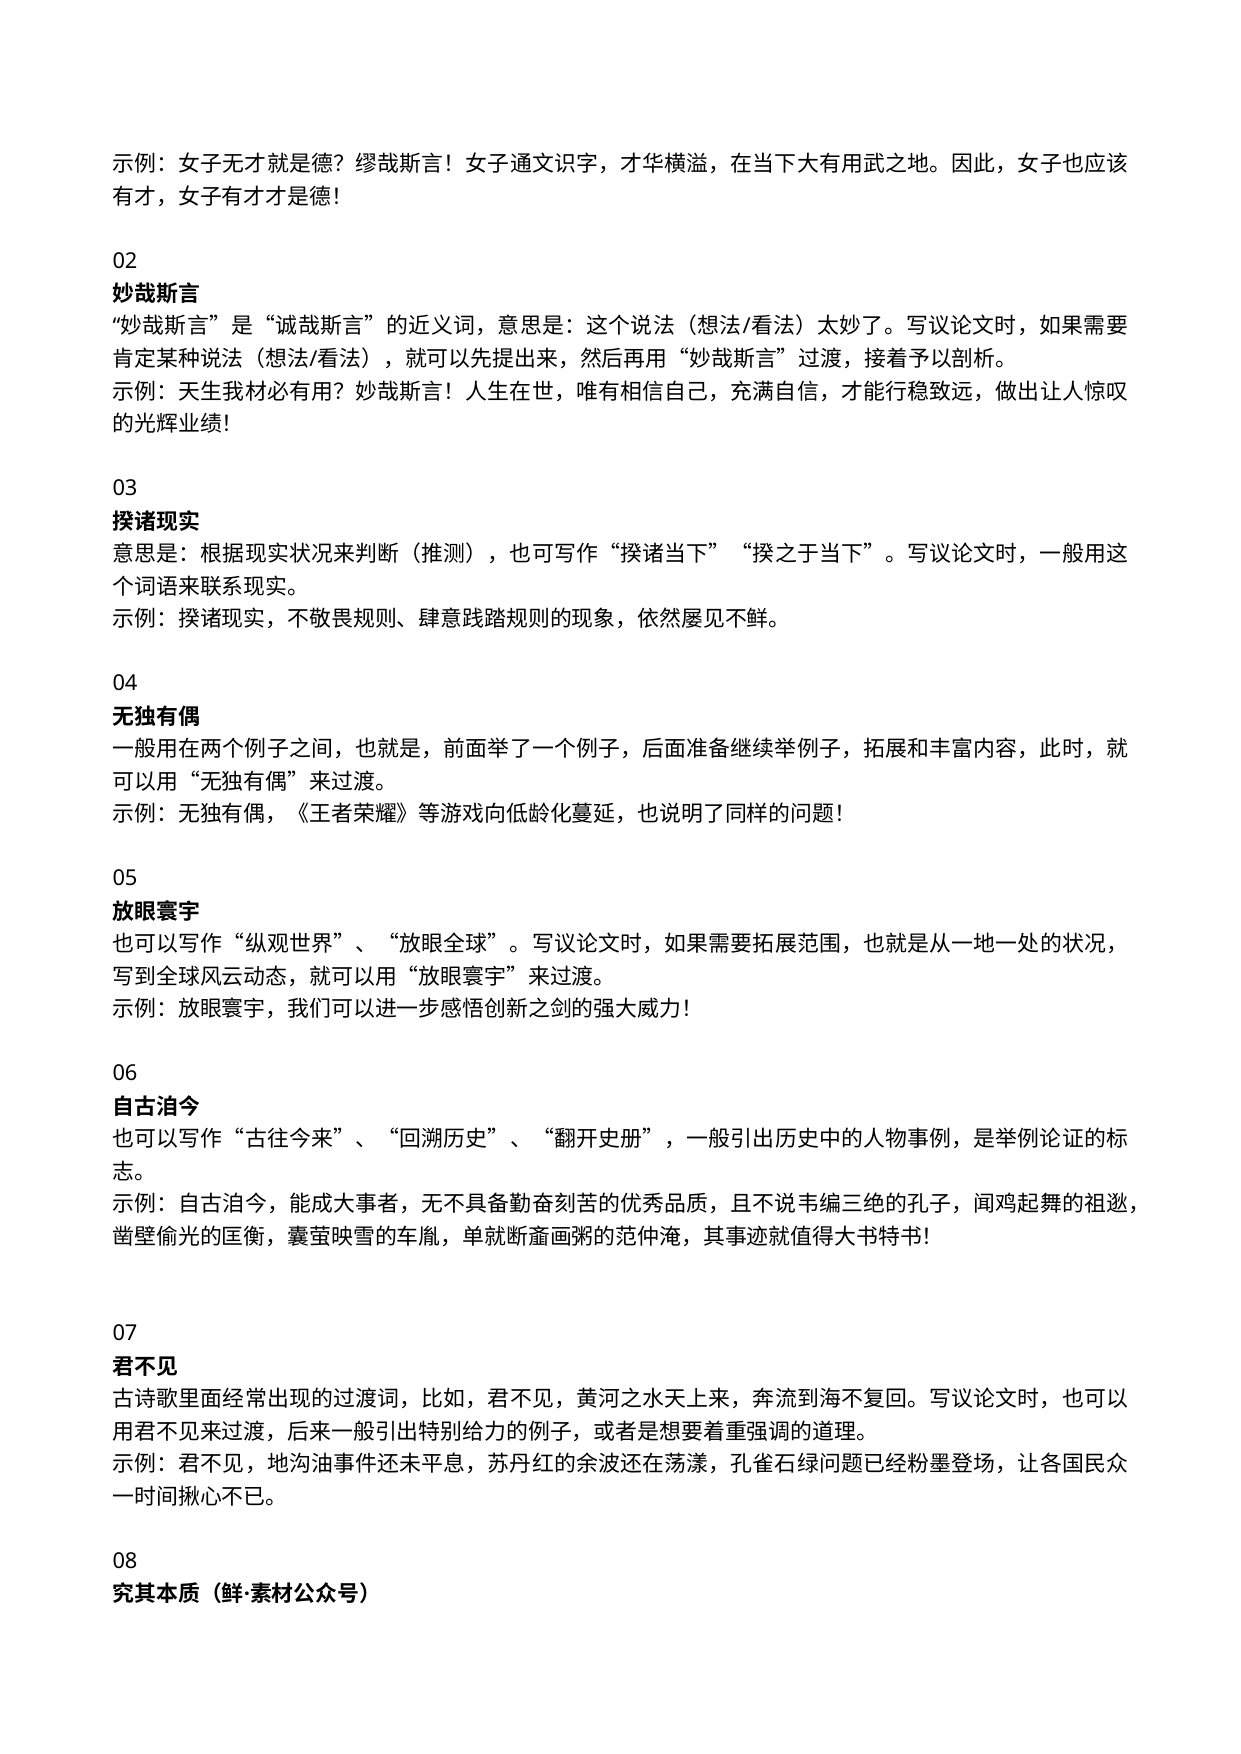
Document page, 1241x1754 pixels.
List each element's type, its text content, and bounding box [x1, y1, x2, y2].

text 自古洎今 [112, 1088, 1128, 1121]
text 古诗歌里面经常出现的过渡词，比如，君不见，黄河之水天上来，奔流到海不复回。写议论文时，也可以用君不见来过渡，后来一般引出特别给力的例子，或者是想要着重强调的道理。 [112, 1381, 1128, 1446]
text “妙哉斯言”是“诚哉斯言”的近义词，意思是：这个说法（想法/看法）太妙了。写议论文时，如果需要肯定某种说法（想法/看法），就可以先提出来，然后再用“妙哉斯言”过渡，接着予以剖析。 [112, 308, 1128, 373]
text 妙哉斯言 [112, 276, 1128, 308]
text 无独有偶 [112, 698, 1128, 731]
text 揆诸现实 [112, 503, 1128, 536]
text 示例：天生我材必有用？妙哉斯言！人生在世，唯有相信自己，充满自信，才能行稳致远，做出让人惊叹的光辉业绩！ [112, 373, 1128, 438]
text 05 [112, 861, 1128, 893]
text 君不见 [112, 1348, 1128, 1381]
text 一般用在两个例子之间，也就是，前面举了一个例子，后面准备继续举例子，拓展和丰富内容，此时，就可以用“无独有偶”来过渡。 [112, 731, 1128, 796]
text 示例：自古洎今，能成大事者，无不具备勤奋刻苦的优秀品质，且不说韦编三绝的孔子，闻鸡起舞的祖逖，凿壁偷光的匡衡，囊萤映雪的车胤，单就断齑画粥的范仲淹，其事迹就值得大书特书！ [112, 1186, 1128, 1251]
text 意思是：根据现实状况来判断（推测），也可写作“揆诸当下”“揆之于当下”。写议论文时，一般用这个词语来联系现实。 [112, 536, 1128, 601]
text 08 [112, 1543, 1128, 1576]
text 04 [112, 666, 1128, 698]
text 06 [112, 1056, 1128, 1088]
text 也可以写作“古往今来”、“回溯历史”、“翻开史册”，一般引出历史中的人物事例，是举例论证的标志。 [112, 1121, 1128, 1186]
text 示例：女子无才就是德？缪哉斯言！女子通文识字，才华横溢，在当下大有用武之地。因此，女子也应该有才，女子有才才是德！ [112, 146, 1128, 211]
text 示例：君不见，地沟油事件还未平息，苏丹红的余波还在荡漾，孔雀石绿问题已经粉墨登场，让各国民众一时间揪心不已。 [112, 1446, 1128, 1511]
text 示例：放眼寰宇，我们可以进一步感悟创新之剑的强大威力！ [112, 991, 1128, 1023]
text 02 [112, 243, 1128, 276]
text 03 [112, 471, 1128, 503]
text 放眼寰宇 [112, 893, 1128, 926]
text 也可以写作“纵观世界”、“放眼全球”。写议论文时，如果需要拓展范围，也就是从一地一处的状况，写到全球风云动态，就可以用“放眼寰宇”来过渡。 [112, 926, 1128, 991]
text 07 [112, 1316, 1128, 1348]
text 示例：无独有偶，《王者荣耀》等游戏向低龄化蔓延，也说明了同样的问题！ [112, 796, 1128, 828]
text 究其本质（鲜·素材公众号） [112, 1576, 1128, 1608]
text 示例：揆诸现实，不敬畏规则、肆意践踏规则的现象，依然屡见不鲜。 [112, 601, 1128, 633]
